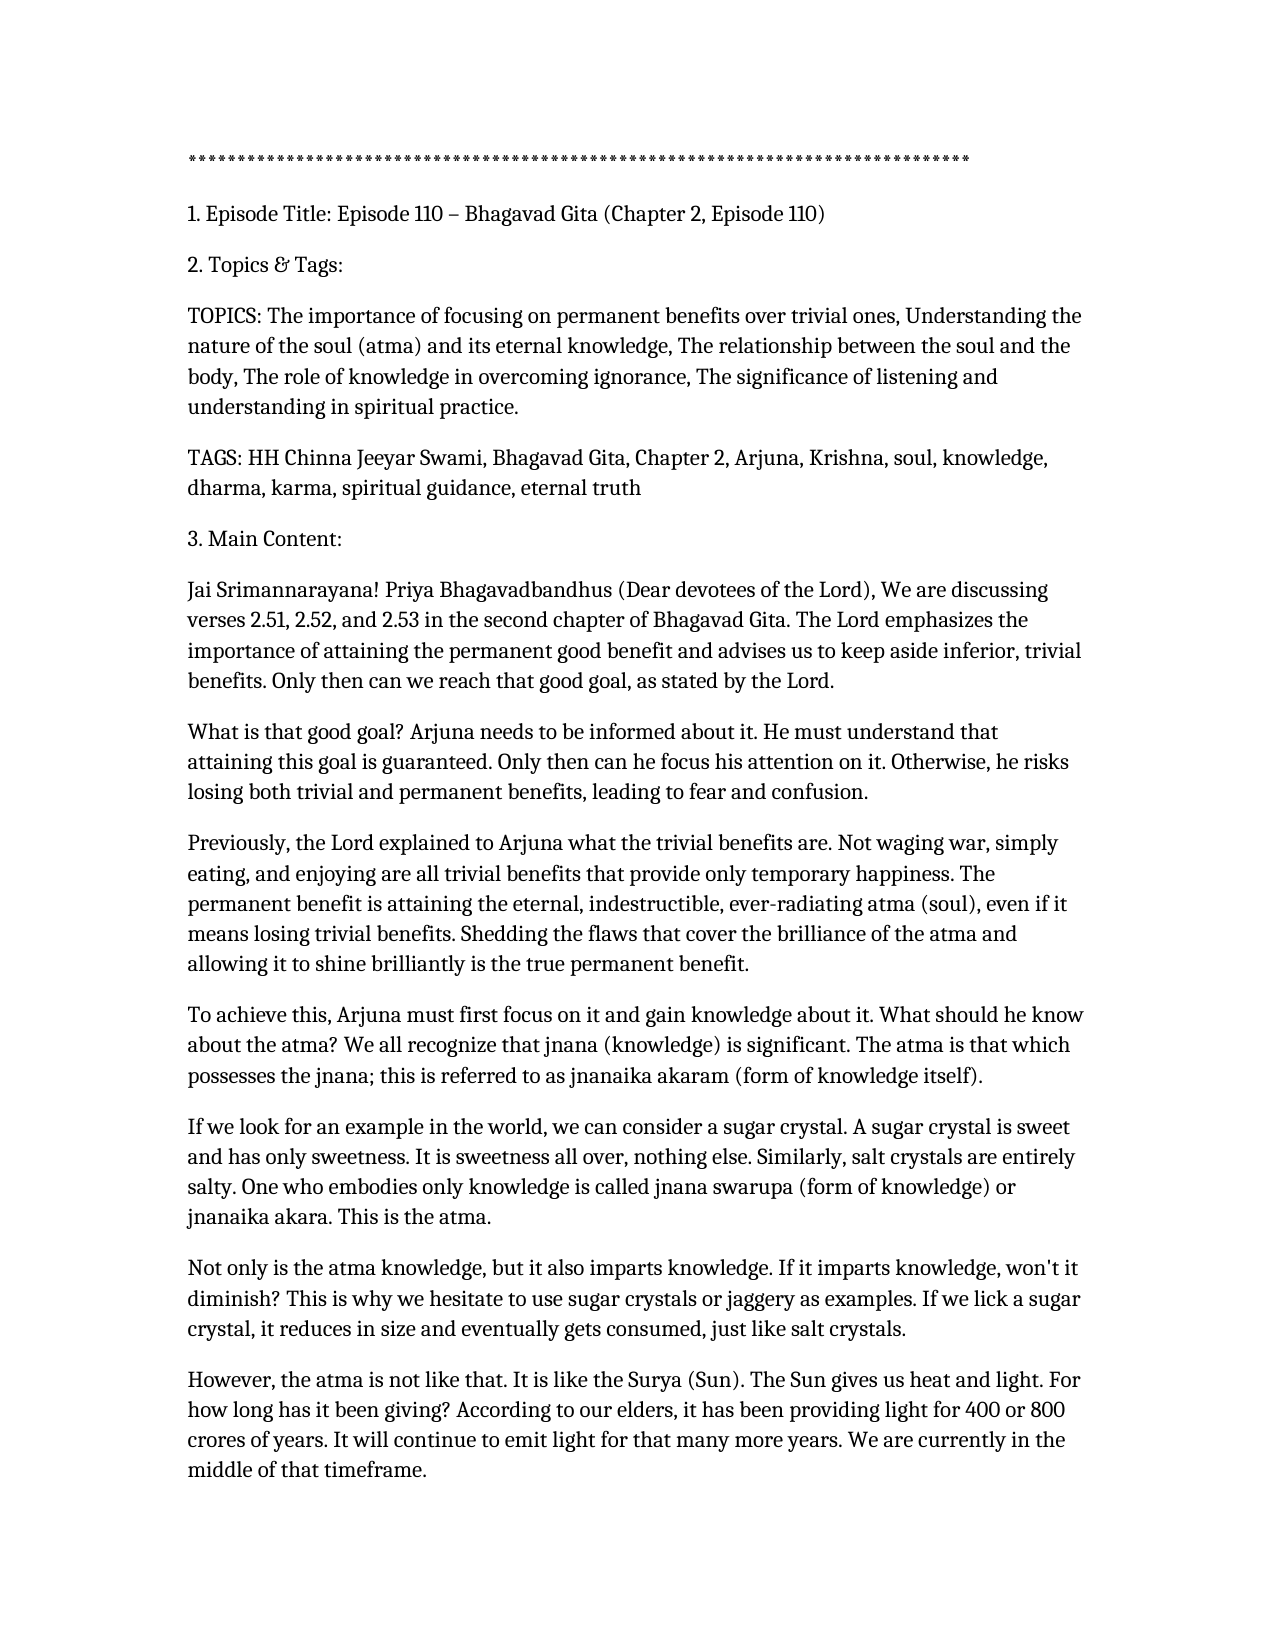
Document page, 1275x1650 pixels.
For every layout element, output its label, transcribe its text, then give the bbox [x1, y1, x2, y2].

text TOPICS: The importance of focusing on permanent benefits over trivial ones, Understanding the nature of the soul (atma) and its eternal knowledge, The relationship between the soul and the body, The role of knowledge in overcoming ignorance, The significance of listening and understanding in spiritual practice. [187, 303, 1087, 420]
text Jai Srimannarayana! Priya Bhagavadbandhus (Dear devotees of the Lord), We are discussing verses 2.51, 2.52, and 2.53 in the second chapter of Bhagavad Gita. The Lord emphasizes the importance of attaining the permanent good benefit and advises us to keep aside inferior, trivial benefits. Only then can we reach that good goal, as stated by the Lord. [187, 577, 1087, 694]
text However, the atma is not like that. It is like the Surya (Sun). The Sun gives us heat and light. For how long has it been giving? According to our elders, it has been providing light for 400 or 800 crores of years. It will continue to emit light for that many more years. We are currently in the middle of that timeframe. [187, 1367, 1087, 1484]
text What is that good goal? Arjuna needs to be informed about it. He must understand that attaining this goal is guaranteed. Only then can he focus his attention on it. Otherwise, he risks losing both trivial and permanent benefits, leading to fear and confusion. [187, 719, 1087, 806]
text TAGS: HH Chinna Jeeyar Swami, Bhagavad Gita, Chapter 2, Arjuna, Krishna, soul, knowledge, dharma, karma, spiritual guidance, eternal truth [187, 445, 1087, 501]
text Previously, the Lord explained to Arjuna what the trivial benefits are. Not waging war, simply eating, and enjoying are all trivial benefits that provide only temporary happiness. The permanent benefit is attaining the eternal, indestructible, ever-radiating atma (soul), even if it means losing trivial benefits. Shedding the flaws that cover the brilliance of the atma and allowing it to shine brilliantly is the true permanent benefit. [187, 830, 1087, 977]
text To achieve this, Arjuna must first focus on it and gain knowledge about it. What should he know about the atma? We all recognize that jnana (knowledge) is significant. The atma is that which possesses the jnana; this is referred to as jnanaika akaram (form of knowledge itself). [187, 1002, 1087, 1089]
text 3. Main Content: [187, 526, 1087, 552]
text 1. Episode Title: Episode 110 – Bhagavad Gita (Chapter 2, Episode 110) [187, 201, 1087, 227]
text If we look for an example in the world, we can consider a sugar crystal. A sugar crystal is sweet and has only sweetness. It is sweetness all over, nothing else. Similarly, salt crystals are entirely salty. One who embodies only knowledge is called jnana swarupa (form of knowledge) or jnanaika akara. This is the atma. [187, 1113, 1087, 1231]
text 2. Topics & Tags: [187, 252, 1087, 278]
text ******************************************************************************** [187, 150, 1087, 176]
text Not only is the atma knowledge, but it also imparts knowledge. If it imparts knowledge, won't it diminish? This is why we hesitate to use sugar crystals or jaggery as examples. If we lick a sugar crystal, it reduces in size and eventually gets consumed, just like salt crystals. [187, 1255, 1087, 1342]
